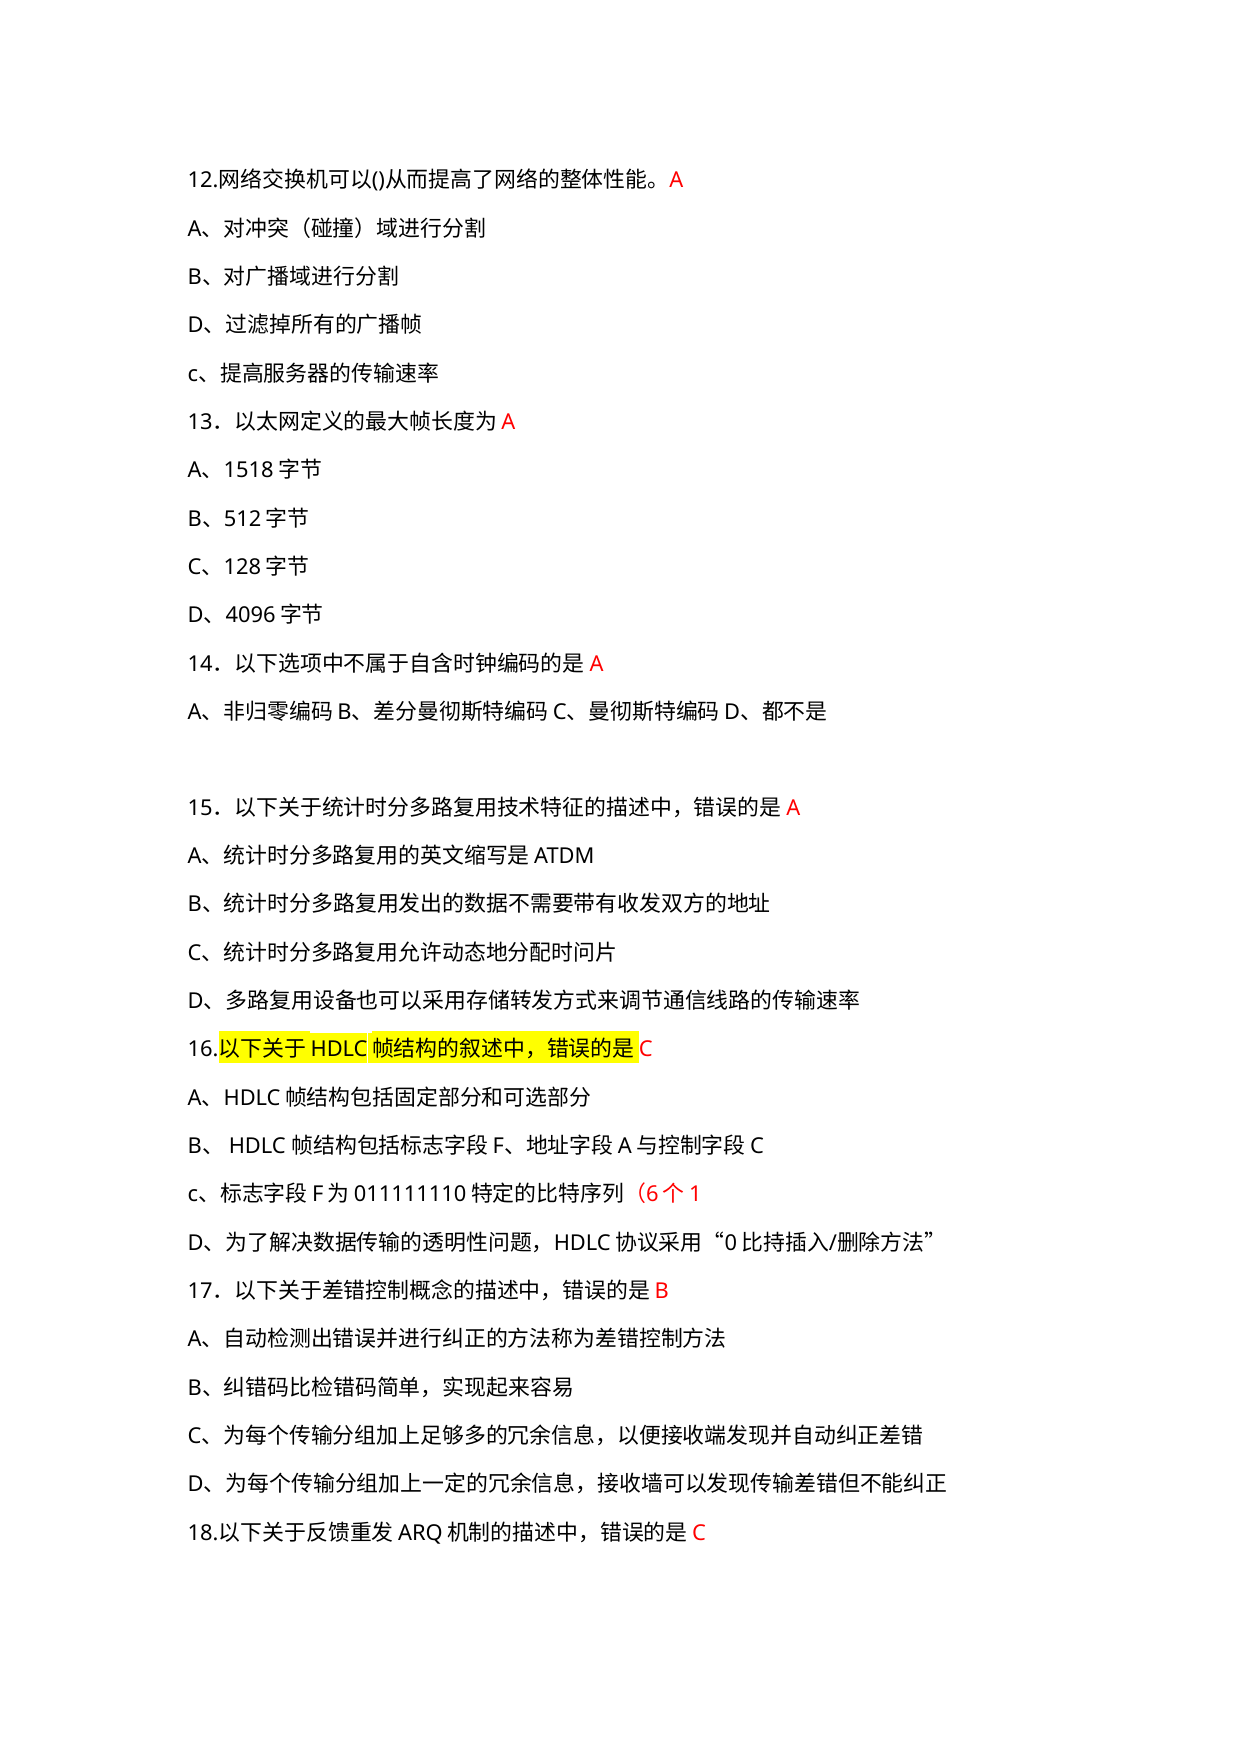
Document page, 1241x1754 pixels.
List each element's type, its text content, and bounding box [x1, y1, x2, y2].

text D、为每个传输分组加上一定的冗余信息，接收墙可以发现传输差错但不能纠正 [187, 1466, 1053, 1498]
text c、标志字段F为011111110特定的比特序列（6个1 [187, 1176, 1053, 1208]
text B、对广播域进行分割 [187, 259, 1053, 291]
text B、统计时分多路复用发出的数据不需要带有收发双方的地址 [187, 886, 1053, 918]
text A、自动检测出错误并进行纠正的方法称为差错控制方法 [187, 1321, 1053, 1353]
text 15．以下关于统计时分多路复用技术特征的描述中，错误的是 A [187, 789, 1053, 822]
text A、HDLC帧结构包括固定部分和可选部分 [187, 1079, 1053, 1112]
text 17．以下关于差错控制概念的描述中，错误的是B [187, 1273, 1053, 1305]
text D、多路复用设备也可以采用存储转发方式来调节通信线路的传输速率 [187, 983, 1053, 1015]
text A、统计时分多路复用的英文缩写是ATDM [187, 838, 1053, 870]
text B、纠错码比检错码简单，实现起来容易 [187, 1369, 1053, 1402]
text B、 HDLC 帧结构包括标志字段F、地址字段A与控制字段C [187, 1128, 1053, 1160]
text C、为每个传输分组加上足够多的冗余信息，以便接收端发现并自动纠正差错 [187, 1418, 1053, 1450]
text c、提高服务器的传输速率 [187, 355, 1053, 388]
text A、对冲突（碰撞）域进行分割 [187, 210, 1053, 243]
text D、为了解决数据传输的透明性问题，HDLC协议采用“0比持插入/删除方法” [187, 1224, 1053, 1257]
text 14．以下选项中不属于自含时钟编码的是 A [187, 645, 1053, 678]
text D、4096字节 [187, 597, 1053, 629]
text 13．以太网定义的最大帧长度为A [187, 404, 1053, 436]
text A、非归零编码B、差分曼彻斯特编码C、曼彻斯特编码D、都不是 [187, 694, 1053, 726]
text 16.以下关于HDLC帧结构的叙述中，错误的是C [639, 1031, 1053, 1063]
text 18.以下关于反馈重发ARQ机制的描述中，错误的是C [187, 1514, 1053, 1547]
text C、128字节 [187, 549, 1053, 581]
text D、过滤掉所有的广播帧 [187, 307, 1053, 339]
text B、512字节 [187, 500, 1053, 533]
text 12.网络交换机可以()从而提高了网络的整体性能。A [187, 162, 1053, 194]
text C、统计时分多路复用允许动态地分配时问片 [187, 934, 1053, 967]
text A、1518字节 [187, 452, 1053, 484]
